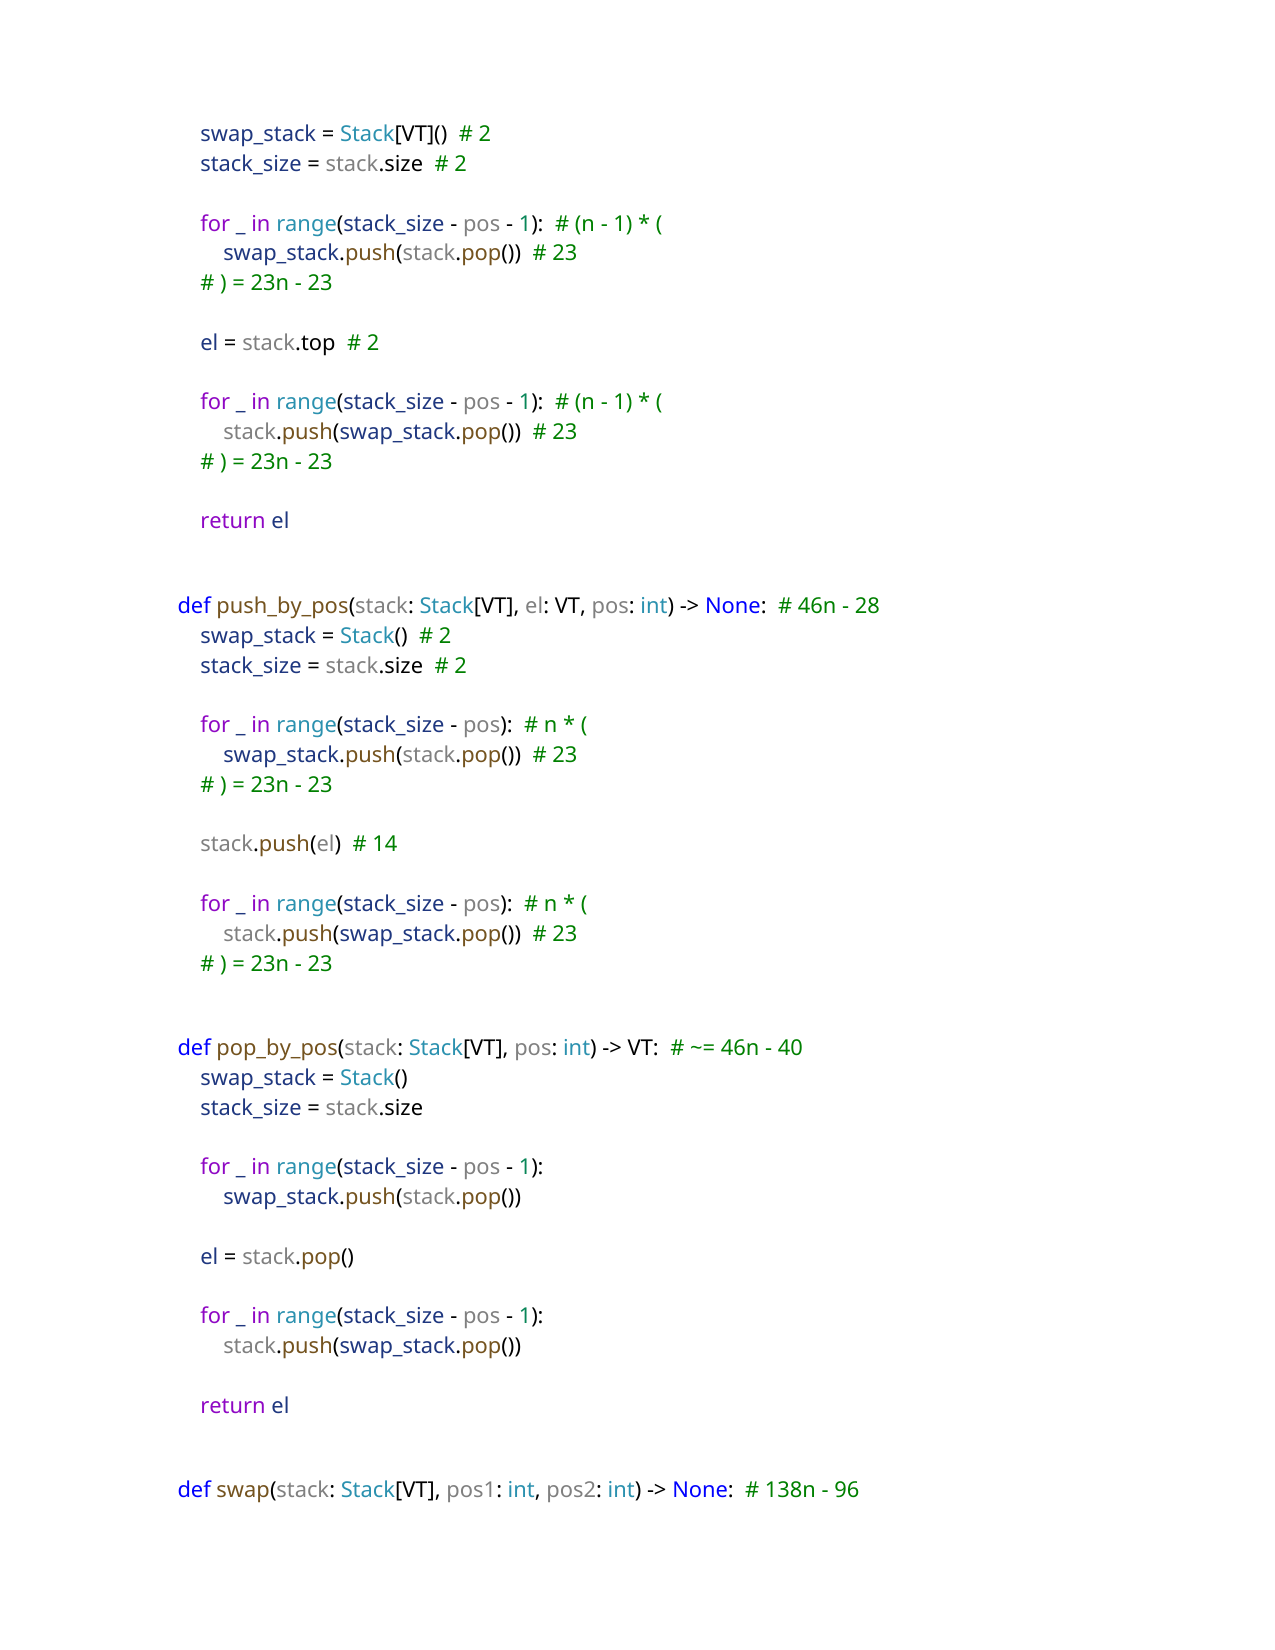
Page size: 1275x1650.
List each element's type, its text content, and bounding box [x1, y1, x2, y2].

text stack.push(swap_stack.pop()) [177, 1330, 1186, 1360]
text stack.push(swap_stack.pop()) # 23 [177, 416, 1186, 446]
text for _ in range(stack_size - pos): # n * ( [177, 888, 1186, 918]
text # ) = 23n - 23 [177, 947, 1186, 977]
text swap_stack.push(stack.pop()) # 23 [177, 739, 1186, 769]
text stack_size = stack.size # 2 [177, 148, 1186, 178]
text stack.push(el) # 14 [177, 828, 1186, 858]
text for _ in range(stack_size - pos - 1): [177, 1151, 1186, 1181]
text return el [177, 1389, 1186, 1419]
text return el [177, 505, 1186, 535]
text el = stack.pop() [177, 1241, 1186, 1270]
text for _ in range(stack_size - pos): # n * ( [177, 709, 1186, 739]
text for _ in range(stack_size - pos - 1): # (n - 1) * ( [177, 207, 1186, 237]
text swap_stack = Stack() [177, 1062, 1186, 1092]
text stack_size = stack.size [177, 1092, 1186, 1121]
text swap_stack.push(stack.pop()) # 23 [177, 237, 1186, 267]
text def push_by_pos(stack: Stack[VT], el: VT, pos: int) -> None: # 46n - 28 [177, 590, 1186, 620]
text swap_stack = Stack() # 2 [177, 620, 1186, 649]
text # ) = 23n - 23 [177, 267, 1186, 297]
text # ) = 23n - 23 [177, 769, 1186, 798]
text for _ in range(stack_size - pos - 1): # (n - 1) * ( [177, 386, 1186, 416]
text stack_size = stack.size # 2 [177, 649, 1186, 679]
text swap_stack = Stack[VT]() # 2 [177, 118, 1186, 148]
text el = stack.top # 2 [177, 327, 1186, 356]
text for _ in range(stack_size - pos - 1): [177, 1300, 1186, 1330]
text stack.push(swap_stack.pop()) # 23 [177, 918, 1186, 947]
text def swap(stack: Stack[VT], pos1: int, pos2: int) -> None: # 138n - 96 [177, 1474, 1186, 1504]
text def pop_by_pos(stack: Stack[VT], pos: int) -> VT: # ~= 46n - 40 [177, 1032, 1186, 1062]
text # ) = 23n - 23 [177, 446, 1186, 476]
text swap_stack.push(stack.pop()) [177, 1181, 1186, 1211]
